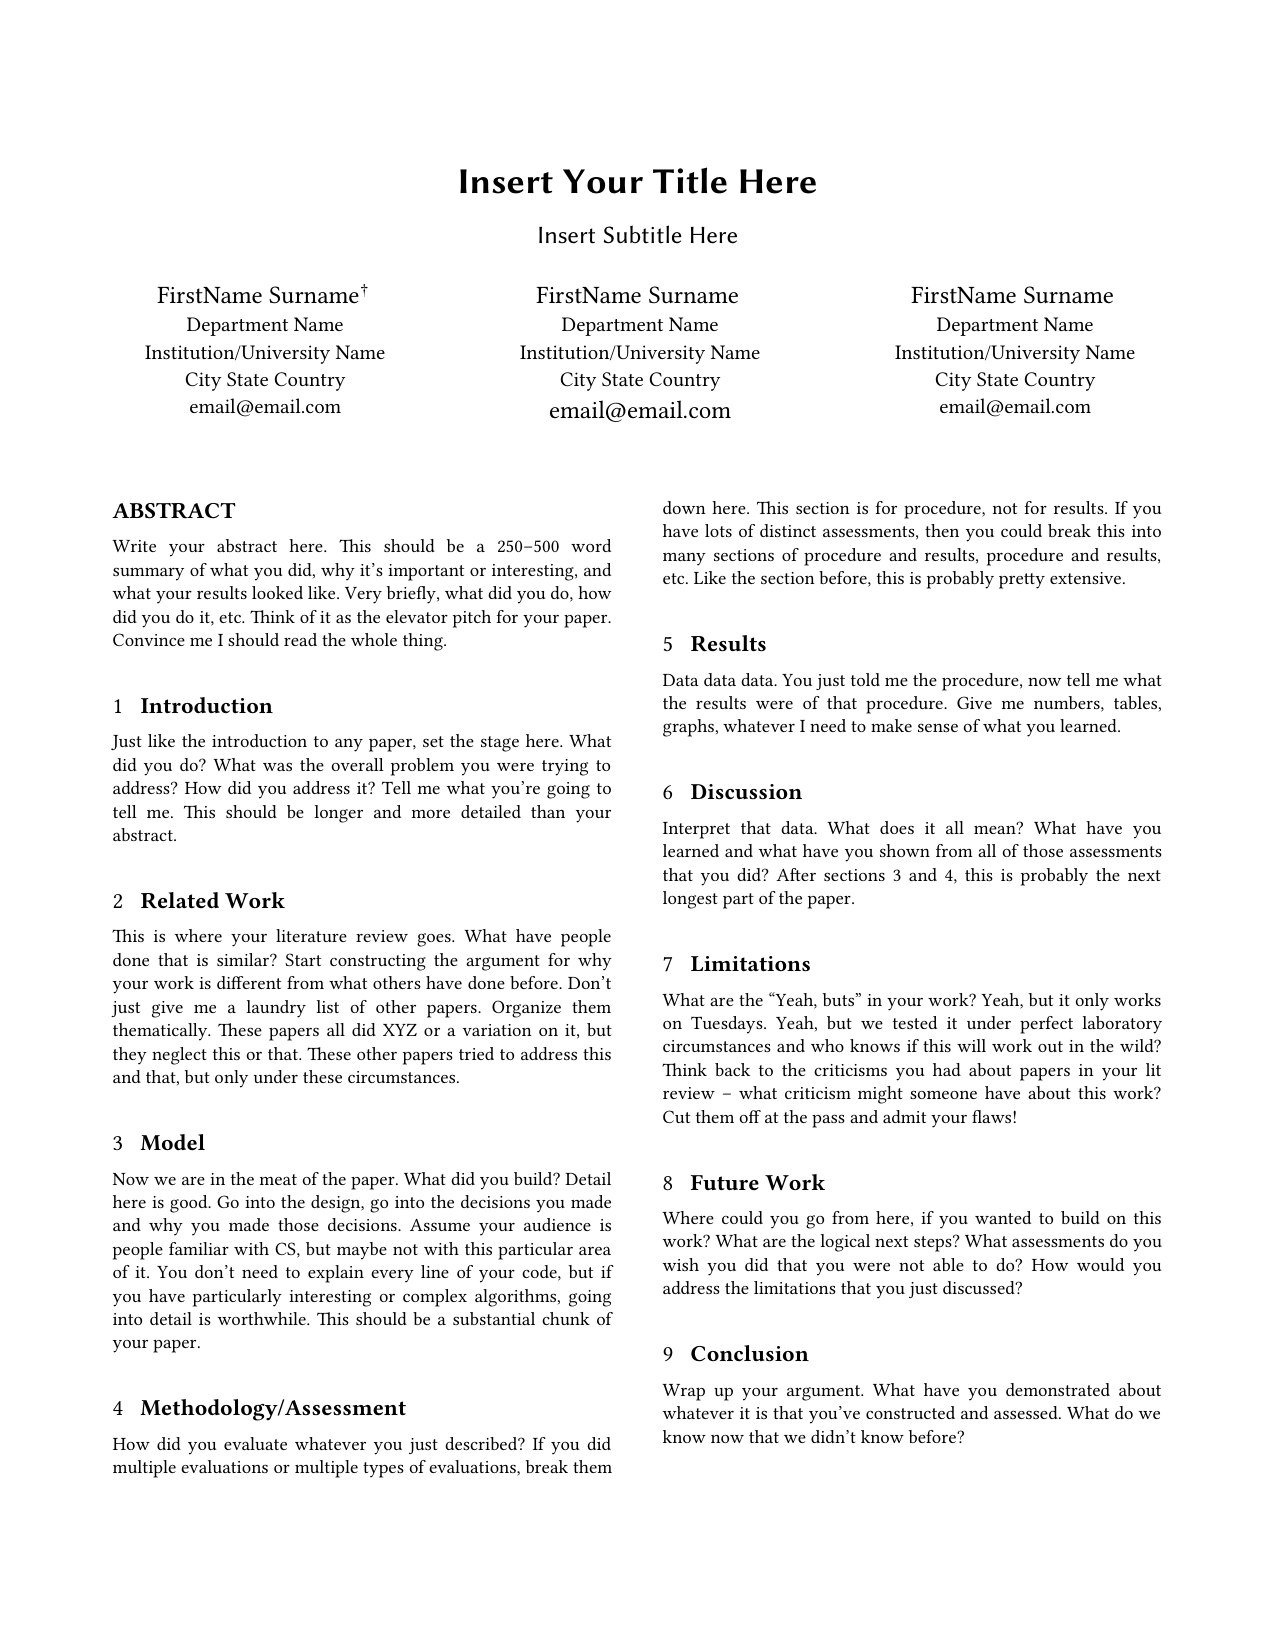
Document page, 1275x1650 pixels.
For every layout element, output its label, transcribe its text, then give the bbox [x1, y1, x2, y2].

text ABSTRACT [112, 498, 612, 524]
title Insert Your Title Here [112, 160, 1162, 202]
text FirstName Surname† Department Name Institution/University Name City State Country email@email.com [112, 281, 412, 419]
text 4 Methodology/Assessment [112, 1395, 612, 1421]
text 1 Introduction [112, 693, 612, 719]
text 2 Related Work [112, 888, 612, 914]
text Where could you go from here, if you wanted to build on this work? What are the logical next steps? What assessments do you wish you did that you were not able to do? How would you address the limitations that you just discussed? [662, 1208, 1162, 1299]
text How did you evaluate whatever you just described? If you did multiple evaluations or multiple types of evaluations, break them down here. This section is for procedure, not for results. If you have lots of distinct assessments, then you could break this into many sections of procedure and results, procedure and results, etc. Like the section before, this is probably pretty extensive. [662, 498, 1162, 589]
text Interpret that data. What does it all mean? What have you learned and what have you shown from all of those assessments that you did? After sections 3 and 4, this is probably the next longest part of the paper. [662, 817, 1162, 909]
text Just like the introduction to any paper, set the stage here. What did you do? What was the overall problem you were trying to address? How did you address it? Tell me what you’re going to tell me. This should be longer and more detailed than your abstract. [112, 731, 612, 846]
text Now we are in the meat of the paper. What did you build? Detail here is good. Go into the design, go into the decisions you made and why you made those decisions. Assume your audience is people familiar with CS, but maybe not with this particular area of it. You don’t need to explain every line of your code, but if you have particularly interesting or complex algorithms, going into detail is worthwhile. This should be a substantial chunk of your paper. [112, 1168, 612, 1353]
text FirstName Surname Department Name Institution/University Name City State Country email@email.com [862, 281, 1162, 419]
text Write your abstract here. This should be a 250–500 word summary of what you did, why it’s important or interesting, and what your results looked like. Very briefly, what did you do, how did you do it, etc. Think of it as the elevator pitch for your paper. Convince me I should read the whole thing. [112, 536, 612, 651]
text FirstName Surname Department Name Institution/University Name City State Country email@email.com [487, 281, 787, 424]
text 8 Future Work [662, 1169, 1162, 1196]
text 3 Model [112, 1130, 612, 1156]
text 6 Discussion [662, 779, 1162, 805]
text This is where your literature review goes. What have people done that is similar? Start constructing the argument for why your work is different from what others have done before. Don’t just give me a laundry list of other papers. Organize them thematically. These papers all did XYZ or a variation on it, but they neglect this or that. These other papers tried to address this and that, but only under these circumstances. [112, 926, 612, 1088]
text 5 Results [662, 631, 1162, 657]
text What are the “Yeah, buts” in your work? Yeah, but it only works on Tuesdays. Yeah, but we tested it under perfect laboratory circumstances and who knows if this will work out in the wild? Think back to the criticisms you had about papers in your lit review – what criticism might someone have about this work? Cut them off at the pass and admit your flaws! [662, 989, 1162, 1128]
text Wrap up your argument. What have you demonstrated about whatever it is that you’ve constructed and assessed. What do we know now that we didn’t know before? [662, 1379, 1162, 1448]
text Data data data. You just told me the procedure, now tell me what the results were of that procedure. Give me numbers, tables, graphs, whatever I need to make sense of what you learned. [662, 669, 1162, 737]
subtitle Insert Subtitle Here [112, 221, 1162, 249]
text 7 Limitations [662, 951, 1162, 977]
text 9 Conclusion [662, 1341, 1162, 1367]
